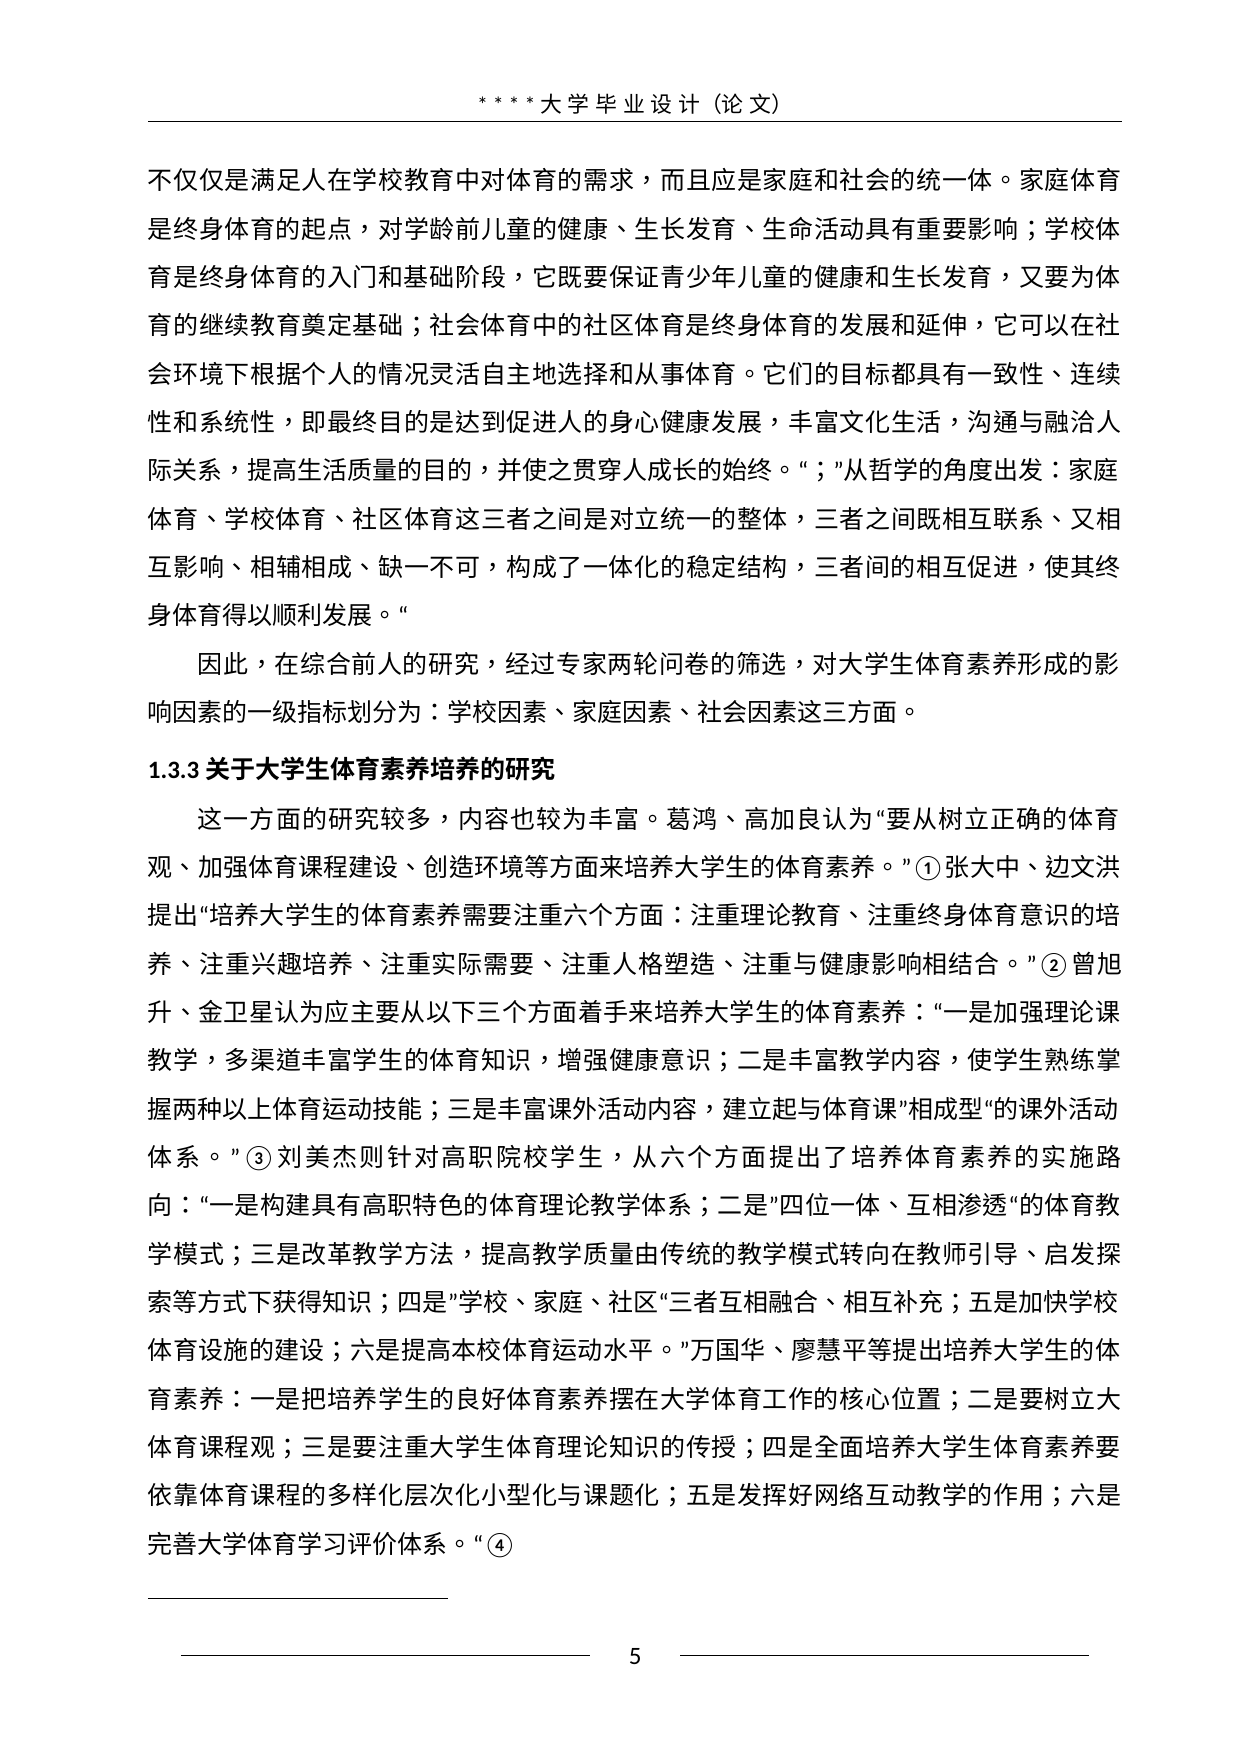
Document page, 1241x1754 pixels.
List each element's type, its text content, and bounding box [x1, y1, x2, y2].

subtitle 1.3.3 关于大学生体育素养培养的研究 [148, 752, 1122, 786]
text 因此，在综合前人的研究，经过专家两轮问卷的筛选，对大学生体育素养形成的影响因素的一级指标划分为：学校因素、家庭因素、社会因素这三方面。 [148, 631, 1122, 728]
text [148, 148, 1122, 631]
text 这一方面的研究较多，内容也较为丰富。葛鸿、高加良认为“要从树立正确的体育观、加强体育课程建设、创造环境等方面来培养大学生的体育素养。”①张大中、边文洪提出“培养大学生的体育素养需要注重六个方面：注重理论教育、注重终身体育意识的培养、注重兴趣培养、注重实际需要、注重人格塑造、注重与健康影响相结合。”②曾旭升、金卫星认为应主要从以下三个方面着手来培养大学生的体育素养：“一是加强理论课教学，多渠道丰富学生的体育知识，增强健康意识；二是丰富教学内容，使学生熟练掌握两种以上体育运动技能；三是丰富课外活动内容，建立起与体育课”相成型“的课外活动体系。”③刘美杰则针对高职院校学生，从六个方面提出了培养体育素养的实施路向：“一是构建具有高职特色的体育理论教学体系；二是”四位一体、互相渗透“的体育教学模式；三是改革教学方法，提高教学质量由传统的教学模式转向在教师引导、启发探索等方式下获得知识；四是”学校、家庭、社区“三者互相融合、相互补充；五是加快学校体育设施的建设；六是提高本校体育运动水平。”万国华、廖慧平等提出培养大学生的体育素养：一是把培养学生的良好体育素养摆在大学体育工作的核心位置；二是要树立大体育课程观；三是要注重大学生体育理论知识的传授；四是全面培养大学生体育素养要依靠体育课程的多样化层次化小型化与课题化；五是发挥好网络互动教学的作用；六是完善大学体育学习评价体系。“④ [148, 786, 1122, 1559]
